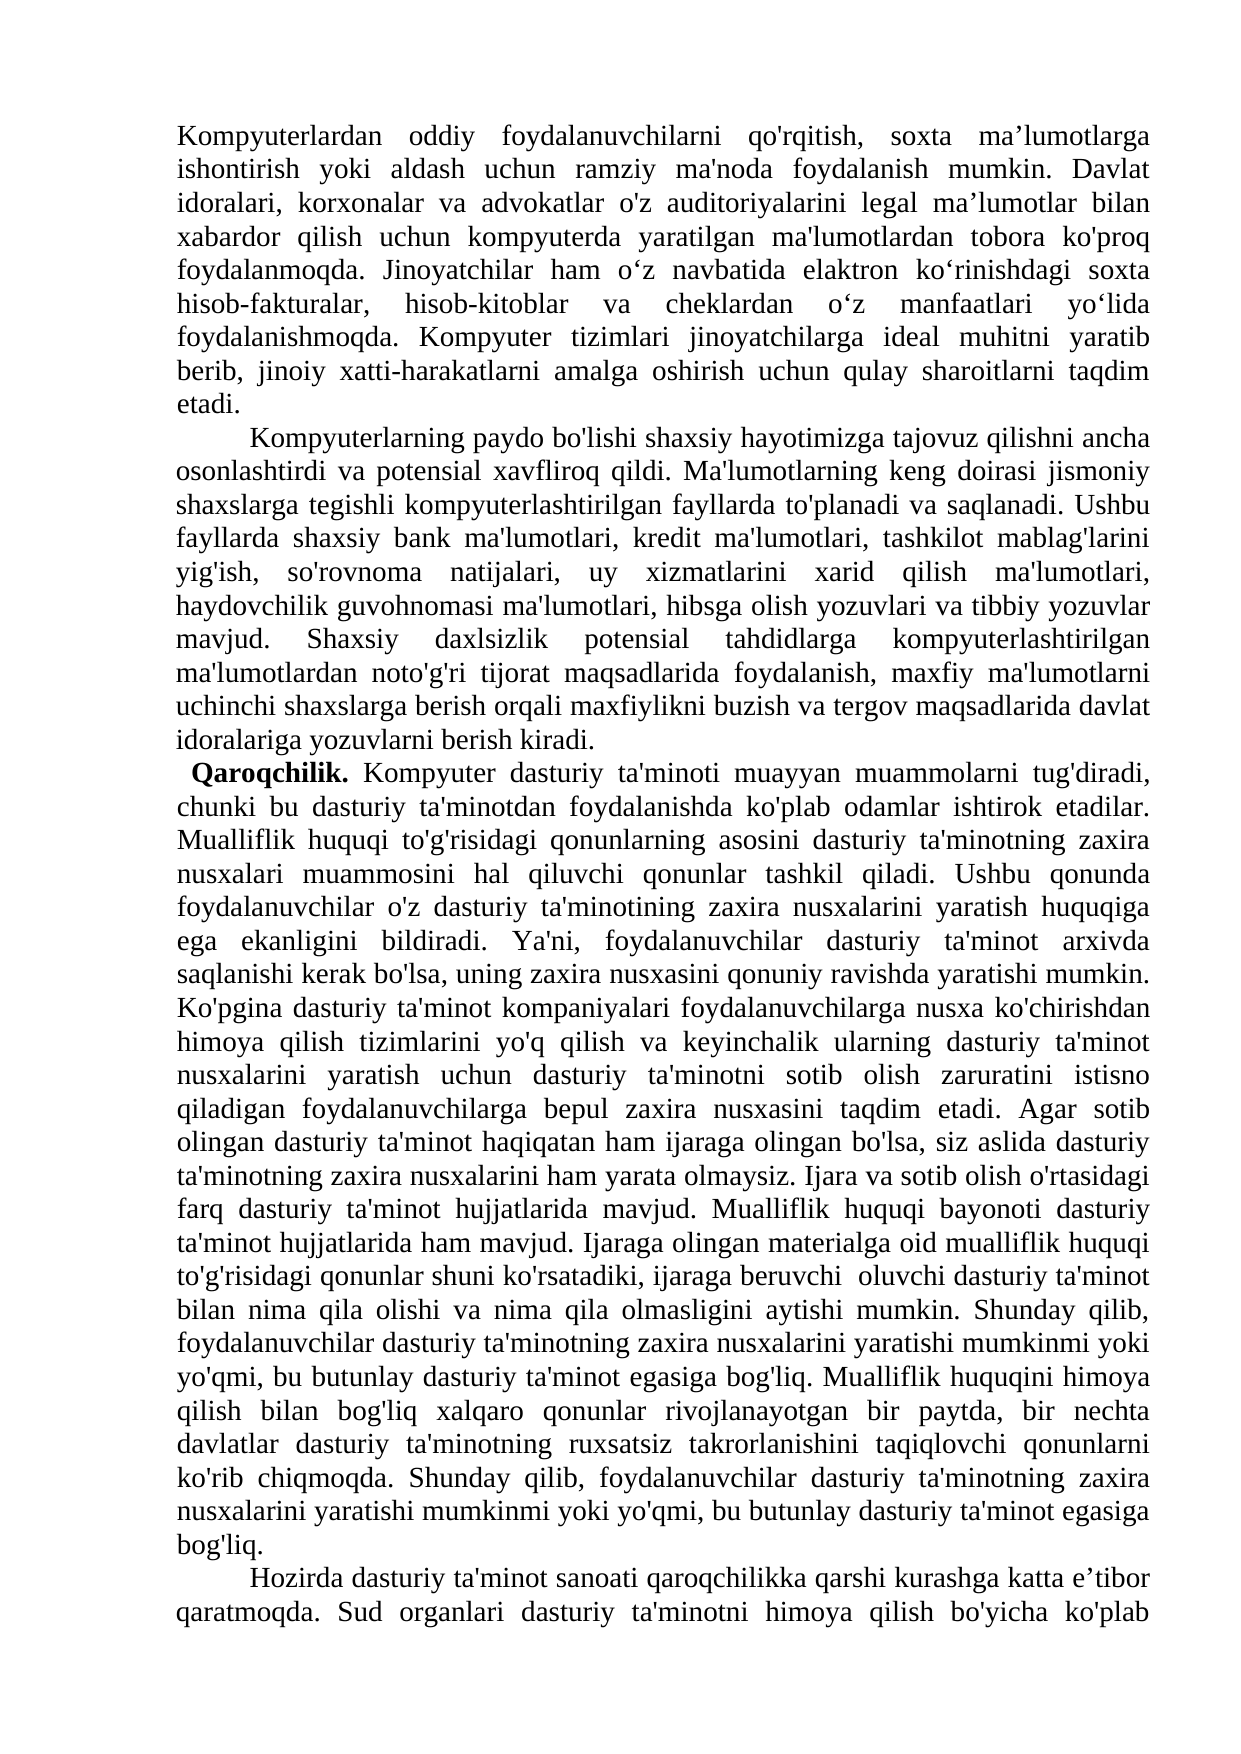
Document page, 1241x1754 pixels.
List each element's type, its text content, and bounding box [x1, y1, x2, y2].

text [176, 1560, 1151, 1627]
text Kompyuterlardan oddiy foydalanuvchilarni qo'rqitish, soxta ma’lumotlarga ishontirish yoki aldash uchun ramziy ma'noda foydalanish mumkin. Davlat idoralari, korxonalar va advokatlar o'z auditoriyalarini legal ma’lumotlar bilan xabardor qilish uchun kompyuterda yaratilgan ma'lumotlardan tobora ko'proq foydalanmoqda. Jinoyatchilar ham o‘z navbatida elaktron ko‘rinishdagi soxta hisob-fakturalar, hisob-kitoblar va cheklardan o‘z manfaatlari yo‘lida foydalanishmoqda. Kompyuter tizimlari jinoyatchilarga ideal muhitni yaratib berib, jinoiy xatti-harakatlarni amalga oshirish uchun qulay sharoitlarni taqdim etadi. [177, 118, 1151, 420]
text Kompyuterlarning paydo bo'lishi shaxsiy hayotimizga tajovuz qilishni ancha osonlashtirdi va potensial xavfliroq qildi. Ma'lumotlarning keng doirasi jismoniy shaxslarga tegishli kompyuterlashtirilgan fayllarda to'planadi va saqlanadi. Ushbu fayllarda shaxsiy bank ma'lumotlari, kredit ma'lumotlari, tashkilot mablag'larini yig'ish, so'rovnoma natijalari, uy xizmatlarini xarid qilish ma'lumotlari, haydovchilik guvohnomasi ma'lumotlari, hibsga olish yozuvlari va tibbiy yozuvlar mavjud. Shaxsiy daxlsizlik potensial tahdidlarga kompyuterlashtirilgan ma'lumotlardan noto'g'ri tijorat maqsadlarida foydalanish, maxfiy ma'lumotlarni uchinchi shaxslarga berish orqali maxfiylikni buzish va tergov maqsadlarida davlat idoralariga yozuvlarni berish kiradi. [176, 420, 1151, 755]
text Qaroqchilik. Kompyuter dasturiy ta'minoti muayyan muammolarni tug'diradi, chunki bu dasturiy ta'minotdan foydalanishda ko'plab odamlar ishtirok etadilar. Mualliflik huquqi to'g'risidagi qonunlarning asosini dasturiy ta'minotning zaxira nusxalari muammosini hal qiluvchi qonunlar tashkil qiladi. Ushbu qonunda foydalanuvchilar o'z dasturiy ta'minotining zaxira nusxalarini yaratish huquqiga ega ekanligini bildiradi. Ya'ni, foydalanuvchilar dasturiy ta'minot arxivda saqlanishi kerak bo'lsa, uning zaxira nusxasini qonuniy ravishda yaratishi mumkin. Ko'pgina dasturiy ta'minot kompaniyalari foydalanuvchilarga nusxa ko'chirishdan himoya qilish tizimlarini yo'q qilish va keyinchalik ularning dasturiy ta'minot nusxalarini yaratish uchun dasturiy ta'minotni sotib olish zaruratini istisno qiladigan foydalanuvchilarga bepul zaxira nusxasini taqdim etadi. Agar sotib olingan dasturiy ta'minot haqiqatan ham ijaraga olingan bo'lsa, siz aslida dasturiy ta'minotning zaxira nusxalarini ham yarata olmaysiz. Ijara va sotib olish o'rtasidagi farq dasturiy ta'minot hujjatlarida mavjud. Mualliflik huquqi bayonoti dasturiy ta'minot hujjatlarida ham mavjud. Ijaraga olingan materialga oid mualliflik huquqi to'g'risidagi qonunlar shuni ko'rsatadiki, ijaraga beruvchi oluvchi dasturiy ta'minot bilan nima qila olishi va nima qila olmasligini aytishi mumkin. Shunday qilib, foydalanuvchilar dasturiy ta'minotning zaxira nusxalarini yaratishi mumkinmi yoki yo'qmi, bu butunlay dasturiy ta'minot egasiga bog'liq. Mualliflik huquqini himoya qilish bilan bog'liq xalqaro qonunlar rivojlanayotgan bir paytda, bir nechta davlatlar dasturiy ta'minotning ruxsatsiz takrorlanishini taqiqlovchi qonunlarni ko'rib chiqmoqda. Shunday qilib, foydalanuvchilar dasturiy ta'minotning zaxira nusxalarini yaratishi mumkinmi yoki yo'qmi, bu butunlay dasturiy ta'minot egasiga bog'liq. [177, 755, 1151, 1560]
